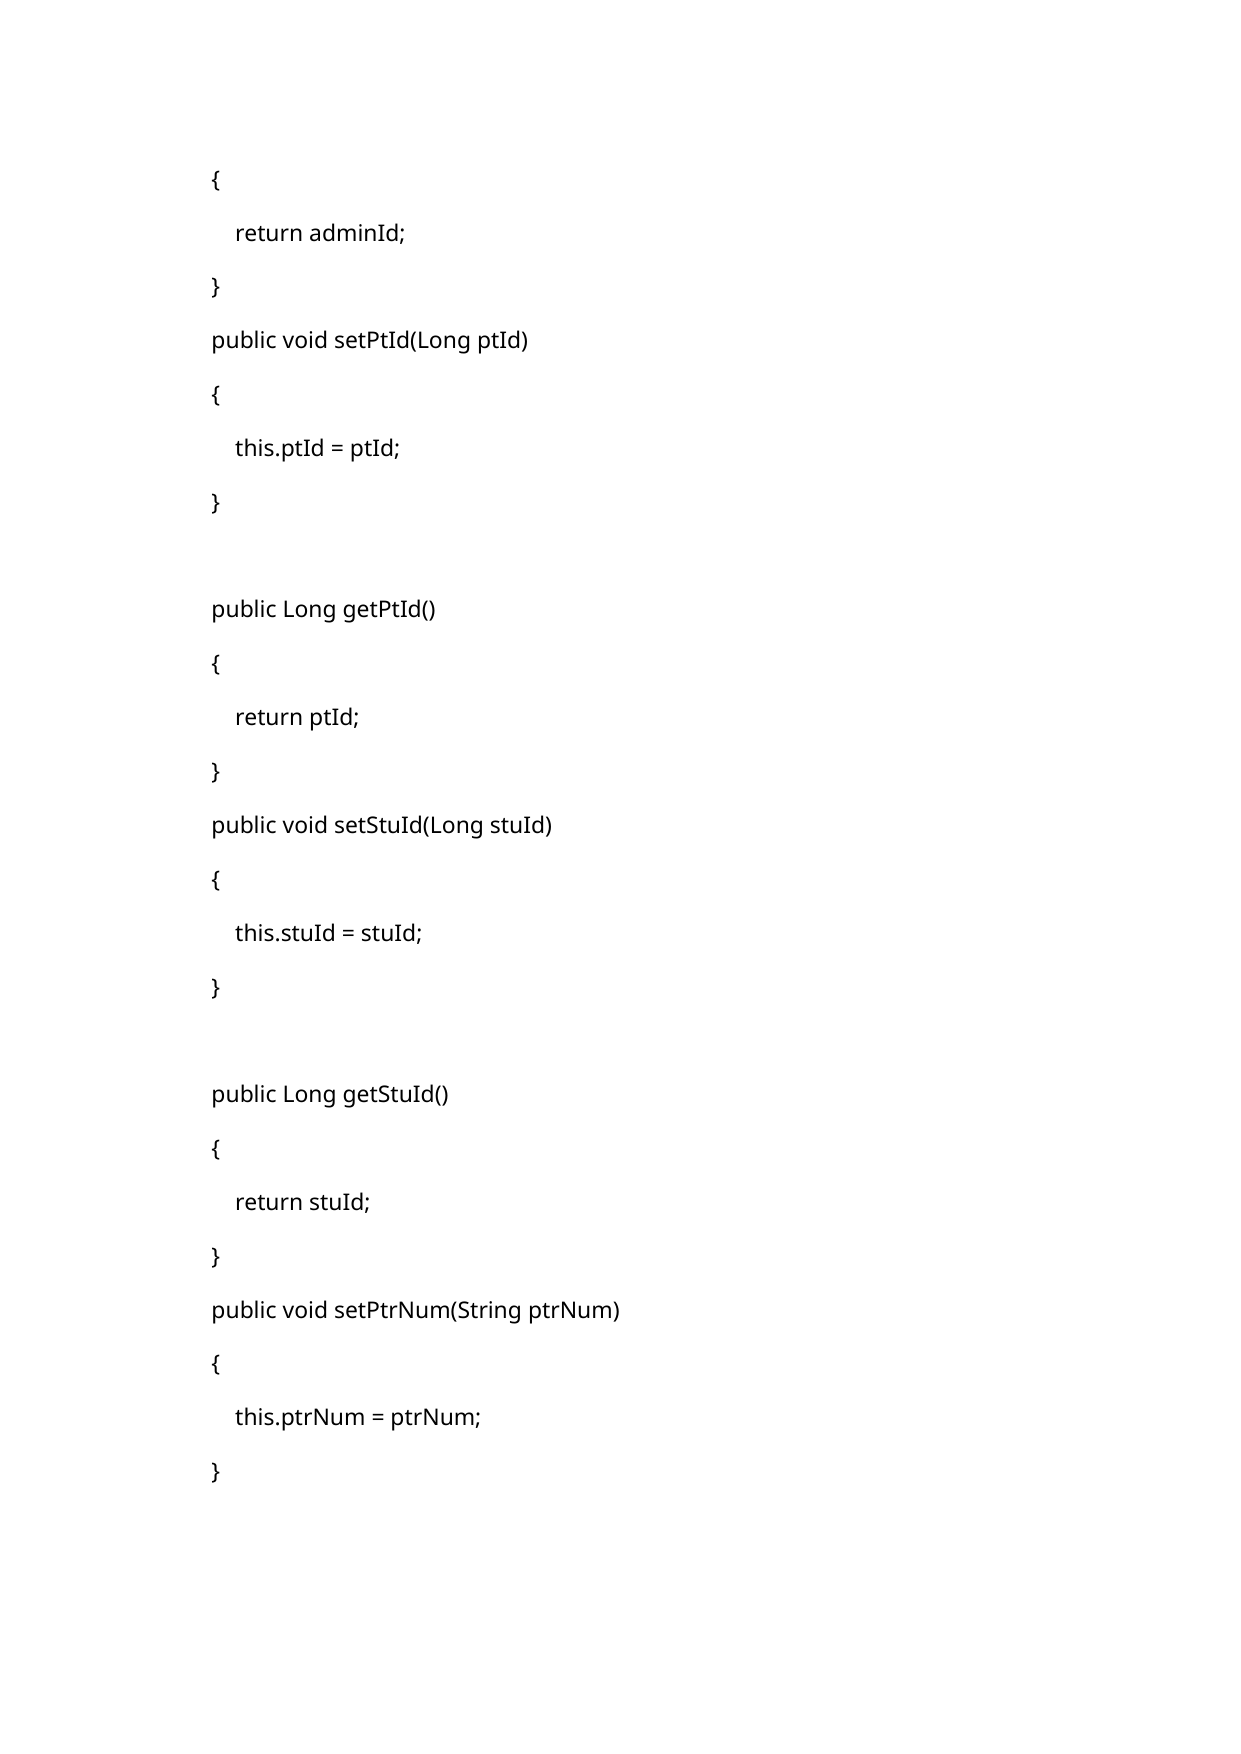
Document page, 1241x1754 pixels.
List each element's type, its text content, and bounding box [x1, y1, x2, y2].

text } [187, 754, 1053, 787]
text this.ptId = ptId; [187, 431, 1053, 464]
text public void setPtrNum(String ptrNum) [187, 1293, 1053, 1325]
text { [187, 862, 1053, 894]
text this.stuId = stuId; [187, 916, 1053, 948]
text public Long getStuId() [187, 1077, 1053, 1110]
text { [187, 162, 1053, 194]
text } [187, 270, 1053, 302]
text { [187, 1131, 1053, 1164]
text return ptId; [187, 701, 1053, 733]
text return stuId; [187, 1185, 1053, 1218]
text { [187, 1347, 1053, 1379]
text public void setPtId(Long ptId) [187, 323, 1053, 356]
text this.ptrNum = ptrNum; [187, 1401, 1053, 1433]
text } [187, 1454, 1053, 1487]
text } [187, 970, 1053, 1002]
text public void setStuId(Long stuId) [187, 808, 1053, 841]
text } [187, 1239, 1053, 1272]
text { [187, 647, 1053, 679]
text public Long getPtId() [187, 593, 1053, 625]
text { [187, 377, 1053, 410]
text return adminId; [187, 216, 1053, 248]
text } [187, 485, 1053, 518]
